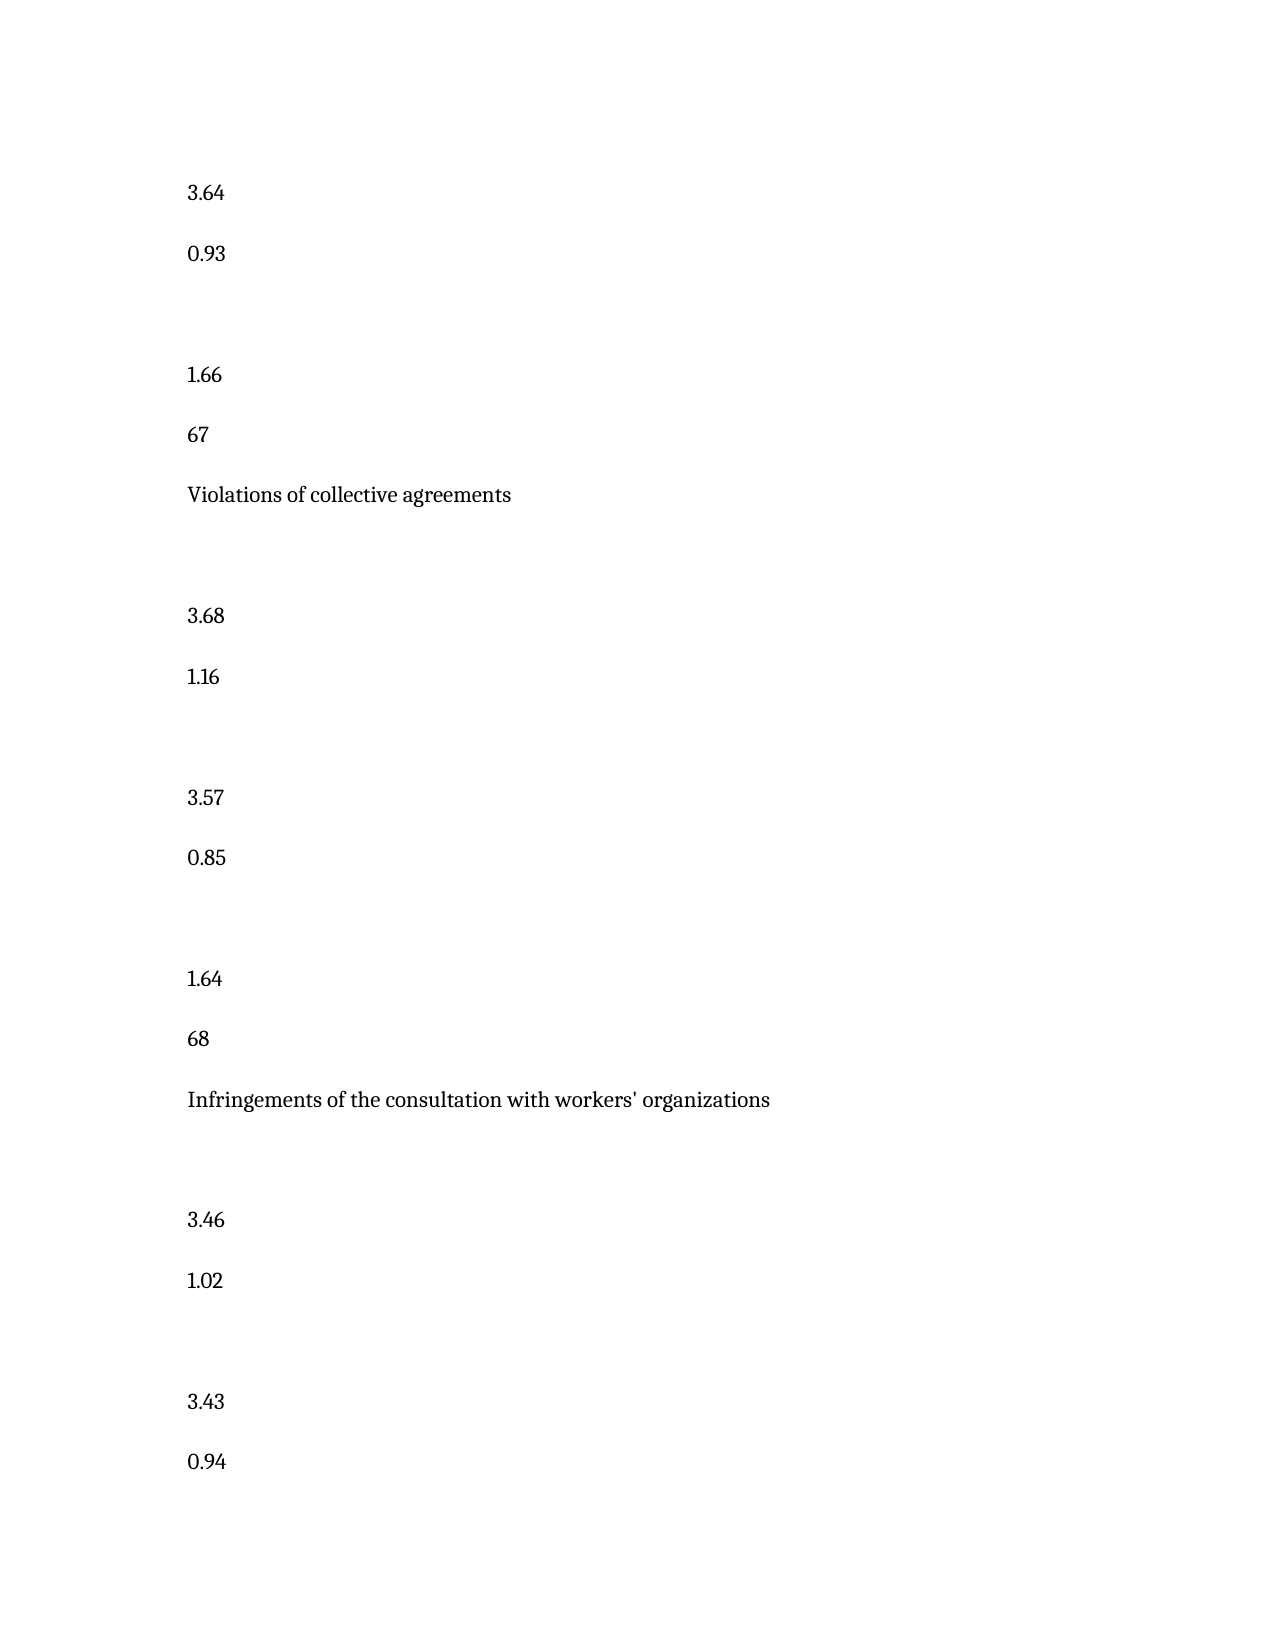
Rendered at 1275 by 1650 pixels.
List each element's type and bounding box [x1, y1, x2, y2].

text [187, 150, 1087, 1475]
